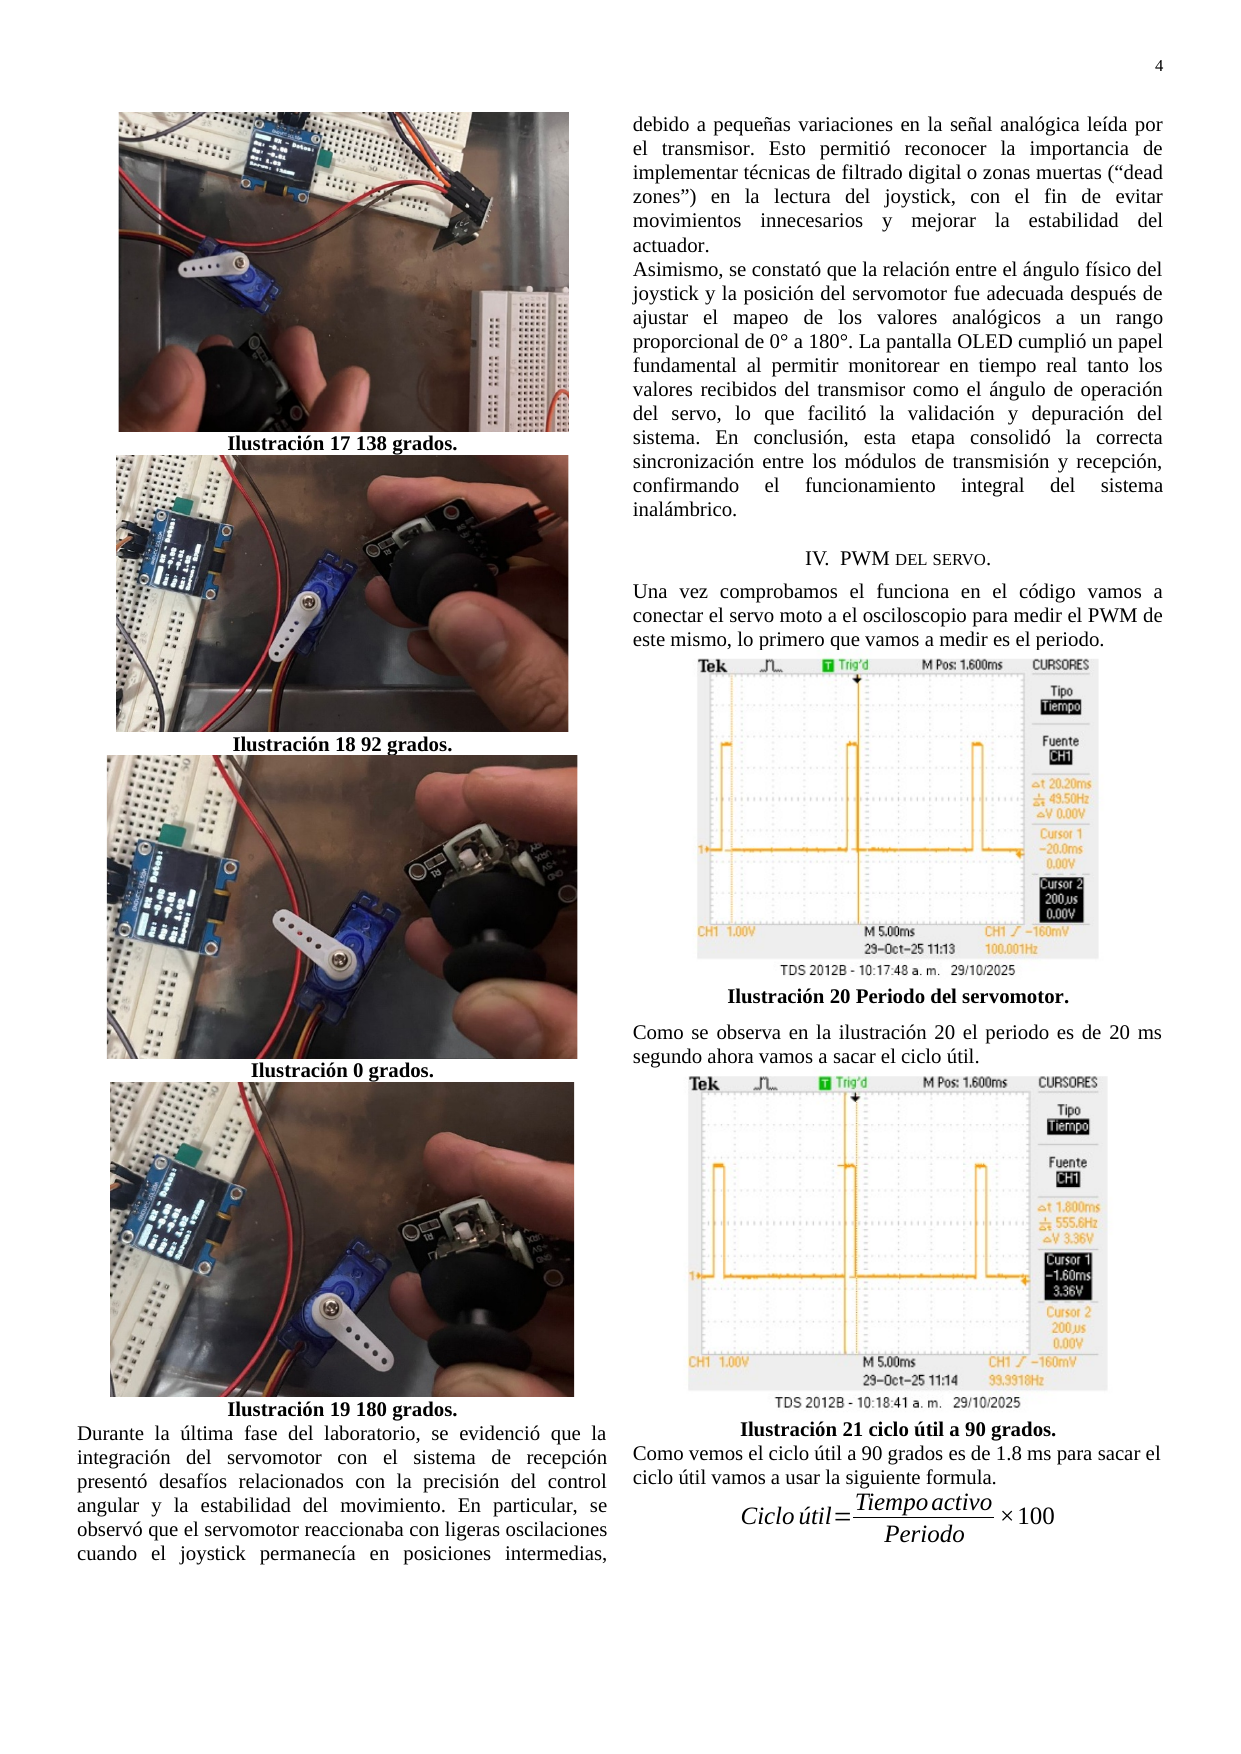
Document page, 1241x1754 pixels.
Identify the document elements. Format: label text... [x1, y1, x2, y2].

text Ilustración 0 grados. [77, 1058, 608, 1082]
text Ilustración 17 138 grados. [77, 431, 608, 455]
picture [116, 455, 569, 732]
picture [665, 1068, 1131, 1417]
text Asimismo, se constató que la relación entre el ángulo físico del joystick y la posición del servomotor fue adecuada después de ajustar el mapeo de los valores analógicos a un rango proporcional de 0° a 180°. La pantalla OLED cumplió un papel fundamental al permitir monitorear en tiempo real tanto los valores recibidos del transmisor como el ángulo de operación del servo, lo que facilitó la validación y depuración del sistema. En conclusión, esta etapa consolidó la correcta sincronización entre los módulos de transmisión y recepción, confirmando el funcionamiento integral del sistema inalámbrico. [633, 257, 1163, 521]
text Como se observa en la ilustración 20 el periodo es de 20 ms segundo ahora vamos a sacar el ciclo útil. [633, 1020, 1163, 1068]
text Ilustración 20 Periodo del servomotor. [633, 984, 1163, 1008]
text Ilustración 21 ciclo útil a 90 grados. [633, 1417, 1163, 1441]
text Ilustración 19 180 grados. [77, 1397, 608, 1421]
text Durante la última fase del laboratorio, se evidenció que la integración del servomotor con el sistema de recepción presentó desafíos relacionados con la precisión del control angular y la estabilidad del movimiento. En particular, se observó que el servomotor reaccionaba con ligeras oscilaciones cuando el joystick permanecía en posiciones intermedias, debido a pequeñas variaciones en la señal analógica leída por el transmisor. Esto permitió reconocer la importancia de implementar técnicas de filtrado digital o zonas muertas (“dead zones”) en la lectura del joystick, con el fin de evitar movimientos innecesarios y mejorar la estabilidad del actuador. [633, 112, 1163, 257]
text Ilustración 18 92 grados. [77, 731, 608, 756]
subtitle PWM del servo. [633, 546, 1163, 570]
text Como vemos el ciclo útil a 90 grados es de 1.8 ms para sacar el ciclo útil vamos a usar la siguiente formula. [633, 1441, 1163, 1489]
picture [106, 755, 578, 1059]
text Durante la última fase del laboratorio, se evidenció que la integración del servomotor con el sistema de recepción presentó desafíos relacionados con la precisión del control angular y la estabilidad del movimiento. En particular, se observó que el servomotor reaccionaba con ligeras oscilaciones cuando el joystick permanecía en posiciones intermedias, debido a pequeñas variaciones en la señal analógica leída por el transmisor. Esto permitió reconocer la importancia de implementar técnicas de filtrado digital o zonas muertas (“dead zones”) en la lectura del joystick, con el fin de evitar movimientos innecesarios y mejorar la estabilidad del actuador. [77, 1421, 608, 1565]
picture [110, 1082, 575, 1397]
picture [676, 650, 1120, 984]
text Una vez comprobamos el funciona en el código vamos a conectar el servo moto a el osciloscopio para medir el PWM de este mismo, lo primero que vamos a medir es el periodo. [633, 579, 1163, 651]
picture [118, 112, 569, 432]
